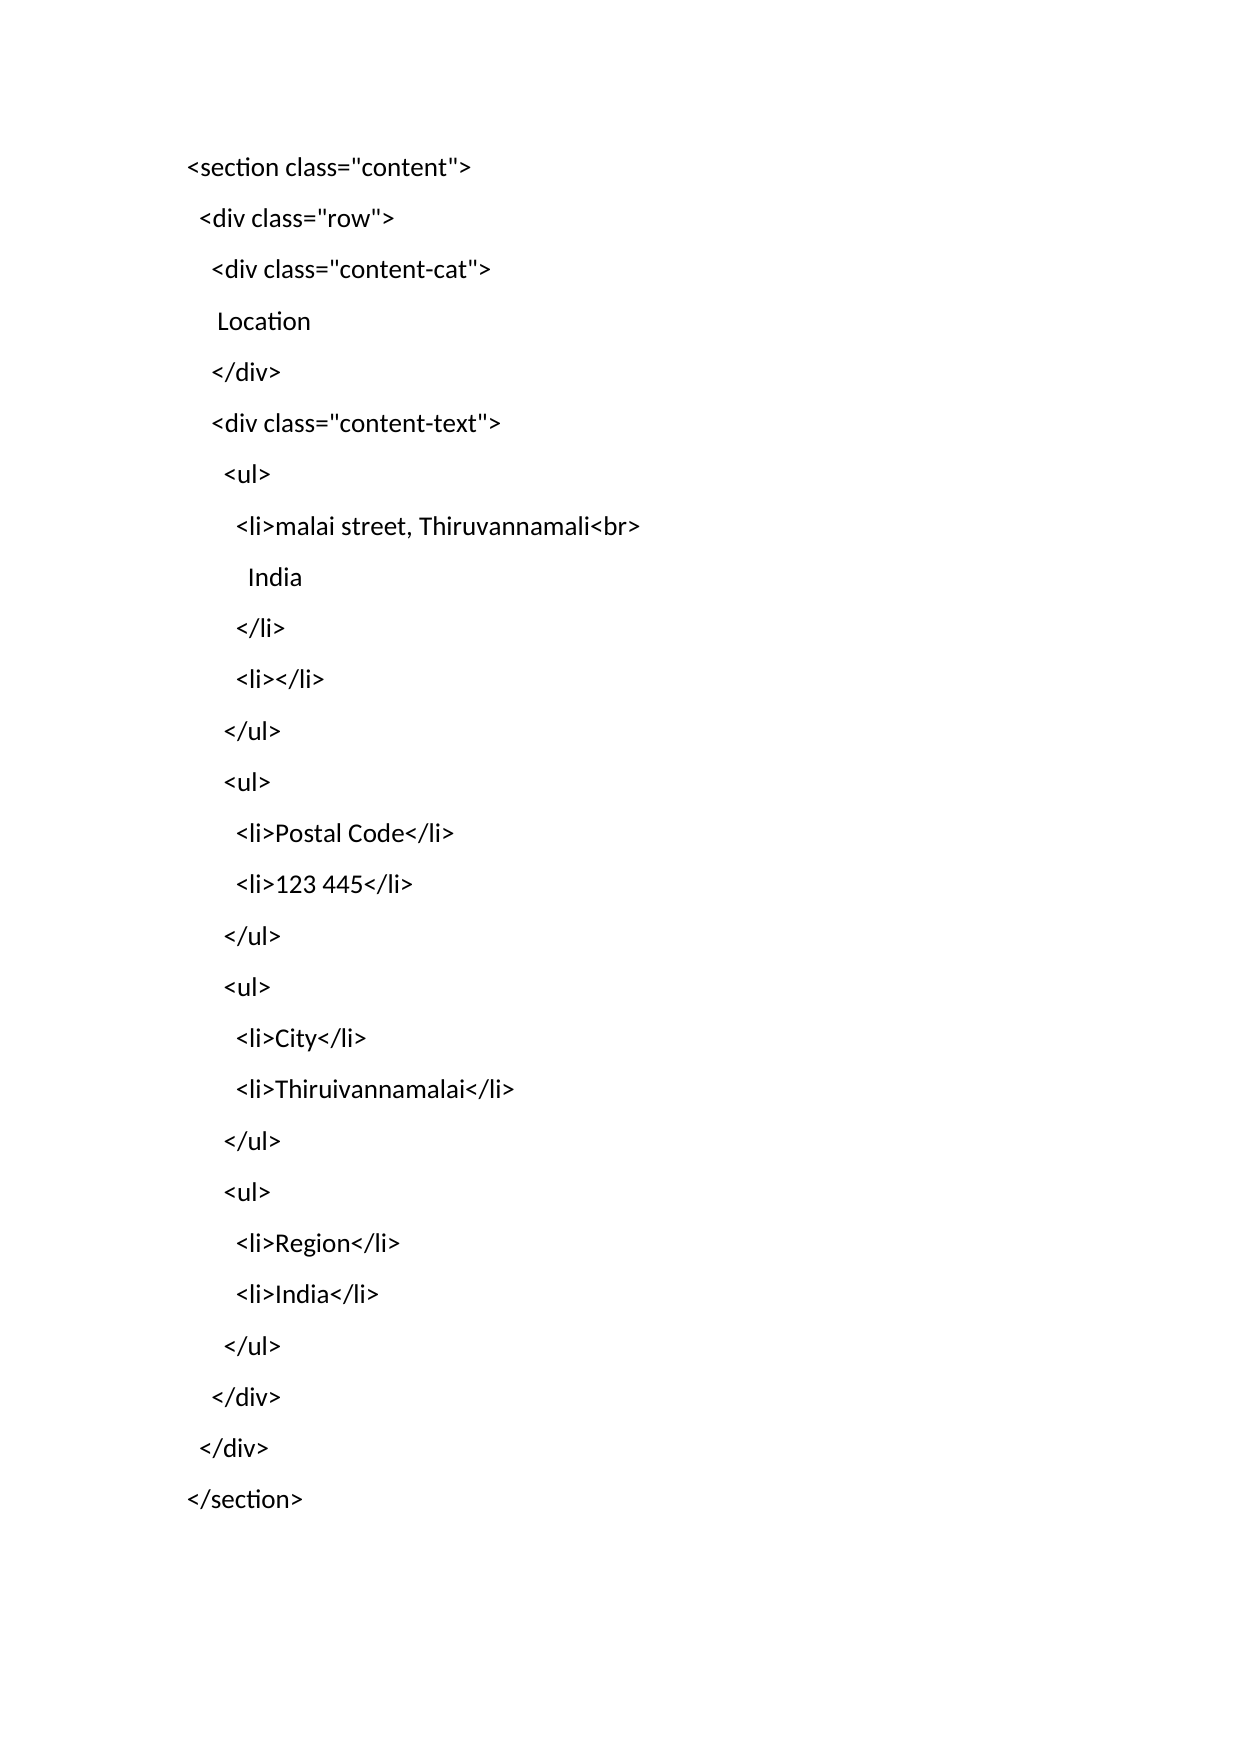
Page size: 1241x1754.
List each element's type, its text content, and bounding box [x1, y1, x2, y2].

text <li>123 445</li> [150, 867, 1090, 901]
text </ul> [150, 714, 1090, 747]
text <ul> [150, 765, 1090, 798]
text </ul> [150, 1124, 1090, 1157]
text <li>Region</li> [150, 1226, 1090, 1259]
text <li></li> [150, 662, 1090, 696]
text <li>Thiruivannamalai</li> [150, 1072, 1090, 1106]
text <li>City</li> [150, 1021, 1090, 1054]
text </ul> [150, 1329, 1090, 1362]
text <section class="content"> [150, 150, 1090, 183]
text </li> [150, 611, 1090, 644]
text </section> [150, 1482, 1090, 1516]
text </div> [150, 1431, 1090, 1464]
text </ul> [150, 919, 1090, 952]
text <ul> [150, 457, 1090, 491]
text <ul> [150, 1175, 1090, 1208]
text <li>Postal Code</li> [150, 816, 1090, 849]
text <div class="content-text"> [150, 406, 1090, 439]
text <li>India</li> [150, 1277, 1090, 1311]
text <div class="row"> [150, 201, 1090, 234]
text India [150, 560, 1090, 593]
text </div> [150, 355, 1090, 388]
text </div> [150, 1380, 1090, 1413]
text <div class="content-cat"> [150, 252, 1090, 286]
text <ul> [150, 970, 1090, 1003]
text Location [150, 304, 1090, 337]
text <li>malai street, Thiruvannamali<br> [150, 509, 1090, 542]
